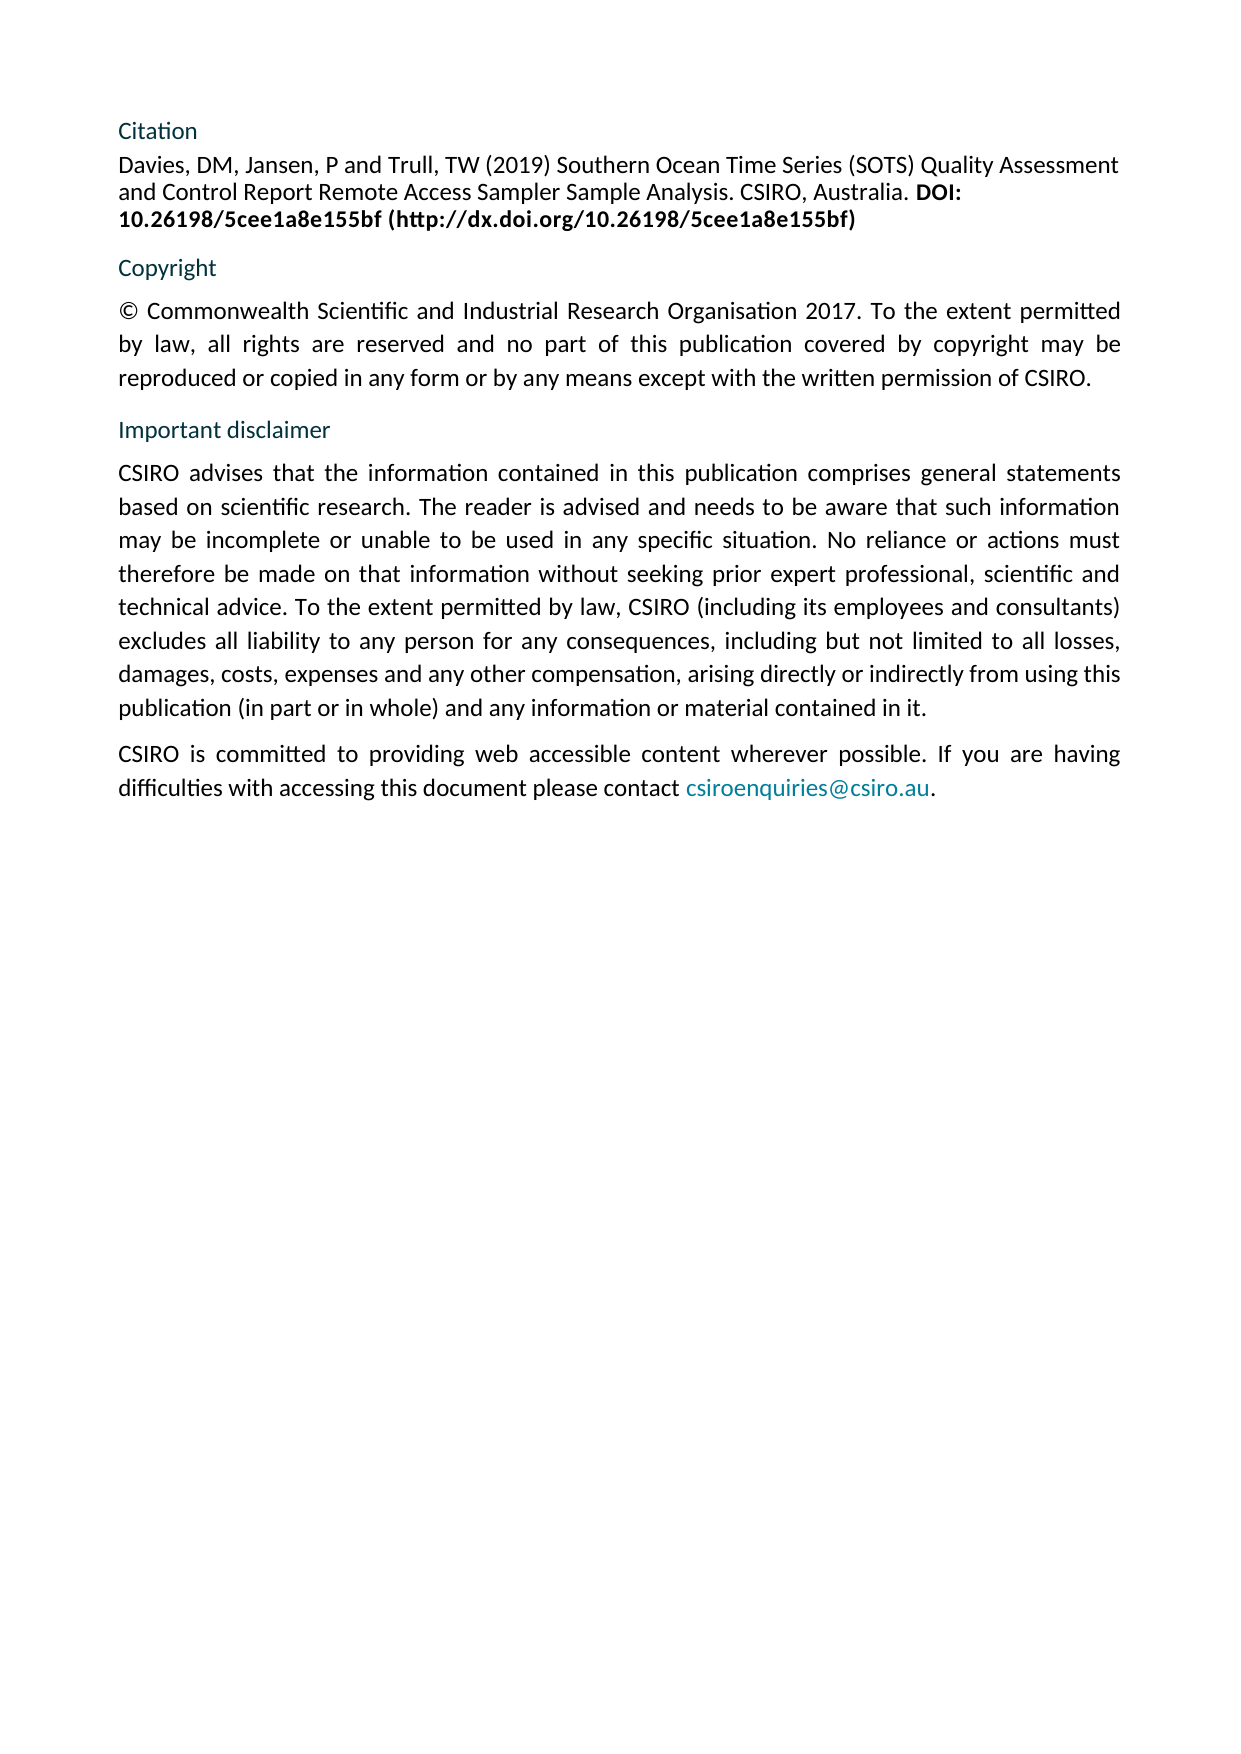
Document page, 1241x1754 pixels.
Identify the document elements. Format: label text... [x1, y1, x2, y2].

subtitle Copyright [118, 252, 1122, 282]
text © Commonwealth Scientific and Industrial Research Organisation 2017. To the extent permitted by law, all rights are reserved and no part of this publication covered by copyright may be reproduced or copied in any form or by any means except with the written permission of CSIRO. [118, 295, 1122, 393]
text CSIRO advises that the information contained in this publication comprises general statements based on scientific research. The reader is advised and needs to be aware that such information may be incomplete or unable to be used in any specific situation. No reliance or actions must therefore be made on that information without seeking prior expert professional, scientific and technical advice. To the extent permitted by law, CSIRO (including its employees and consultants) excludes all liability to any person for any consequences, including but not limited to all losses, damages, costs, expenses and any other compensation, arising directly or indirectly from using this publication (in part or in whole) and any information or material contained in it. [118, 457, 1122, 723]
subtitle Important disclaimer [118, 414, 1122, 445]
subtitle Citation [118, 115, 1122, 146]
title Davies, DM, Jansen, P and Trull, TW (2019) Southern Ocean Time Series (SOTS) Quality Assessment and Control Report Remote Access Sampler Sample Analysis. CSIRO, Australia. DOI: 10.26198/5cee1a8e155bf (http://dx.doi.org/10.26198/5cee1a8e155bf) [118, 152, 1122, 233]
text CSIRO is committed to providing web accessible content wherever possible. If you are having difficulties with accessing this document please contact csiroenquiries@csiro.au. [118, 738, 1122, 802]
